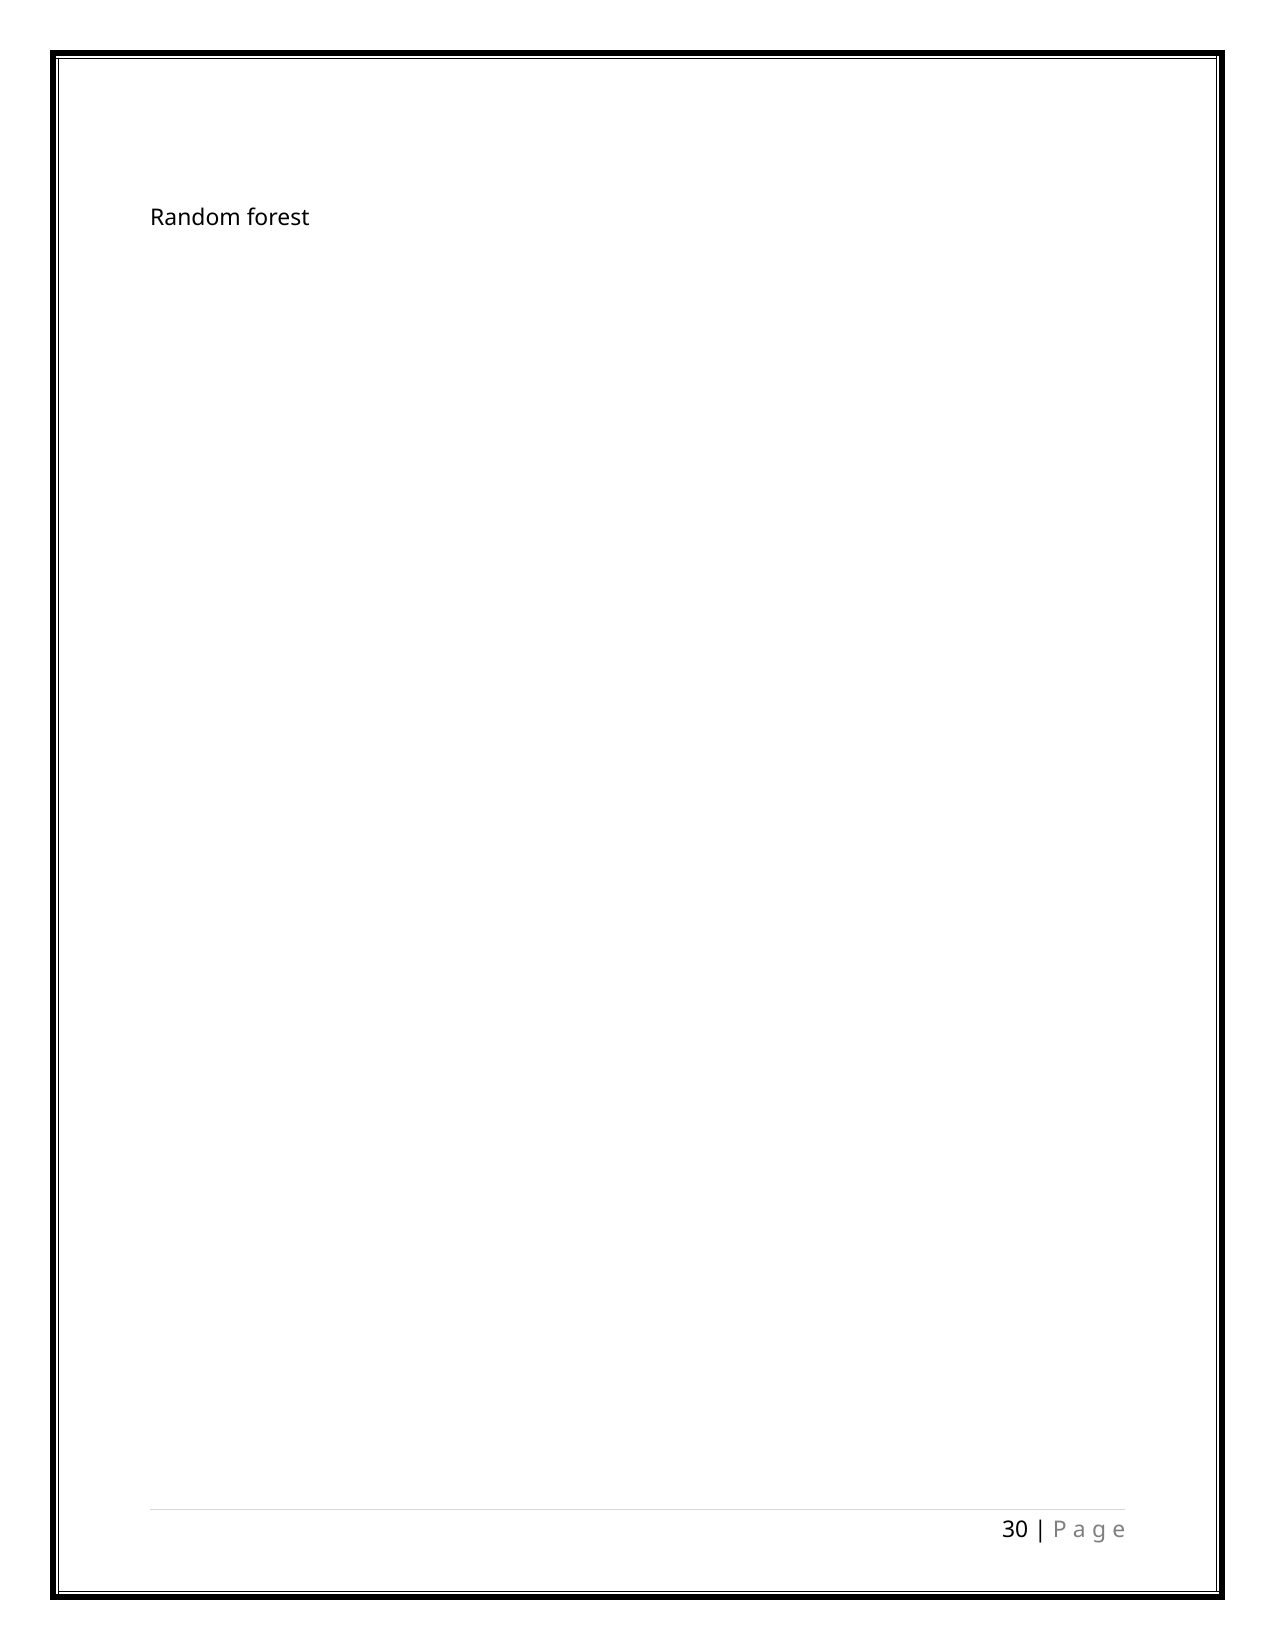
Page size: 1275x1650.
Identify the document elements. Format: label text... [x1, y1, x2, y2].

text Random forest [150, 200, 1125, 232]
